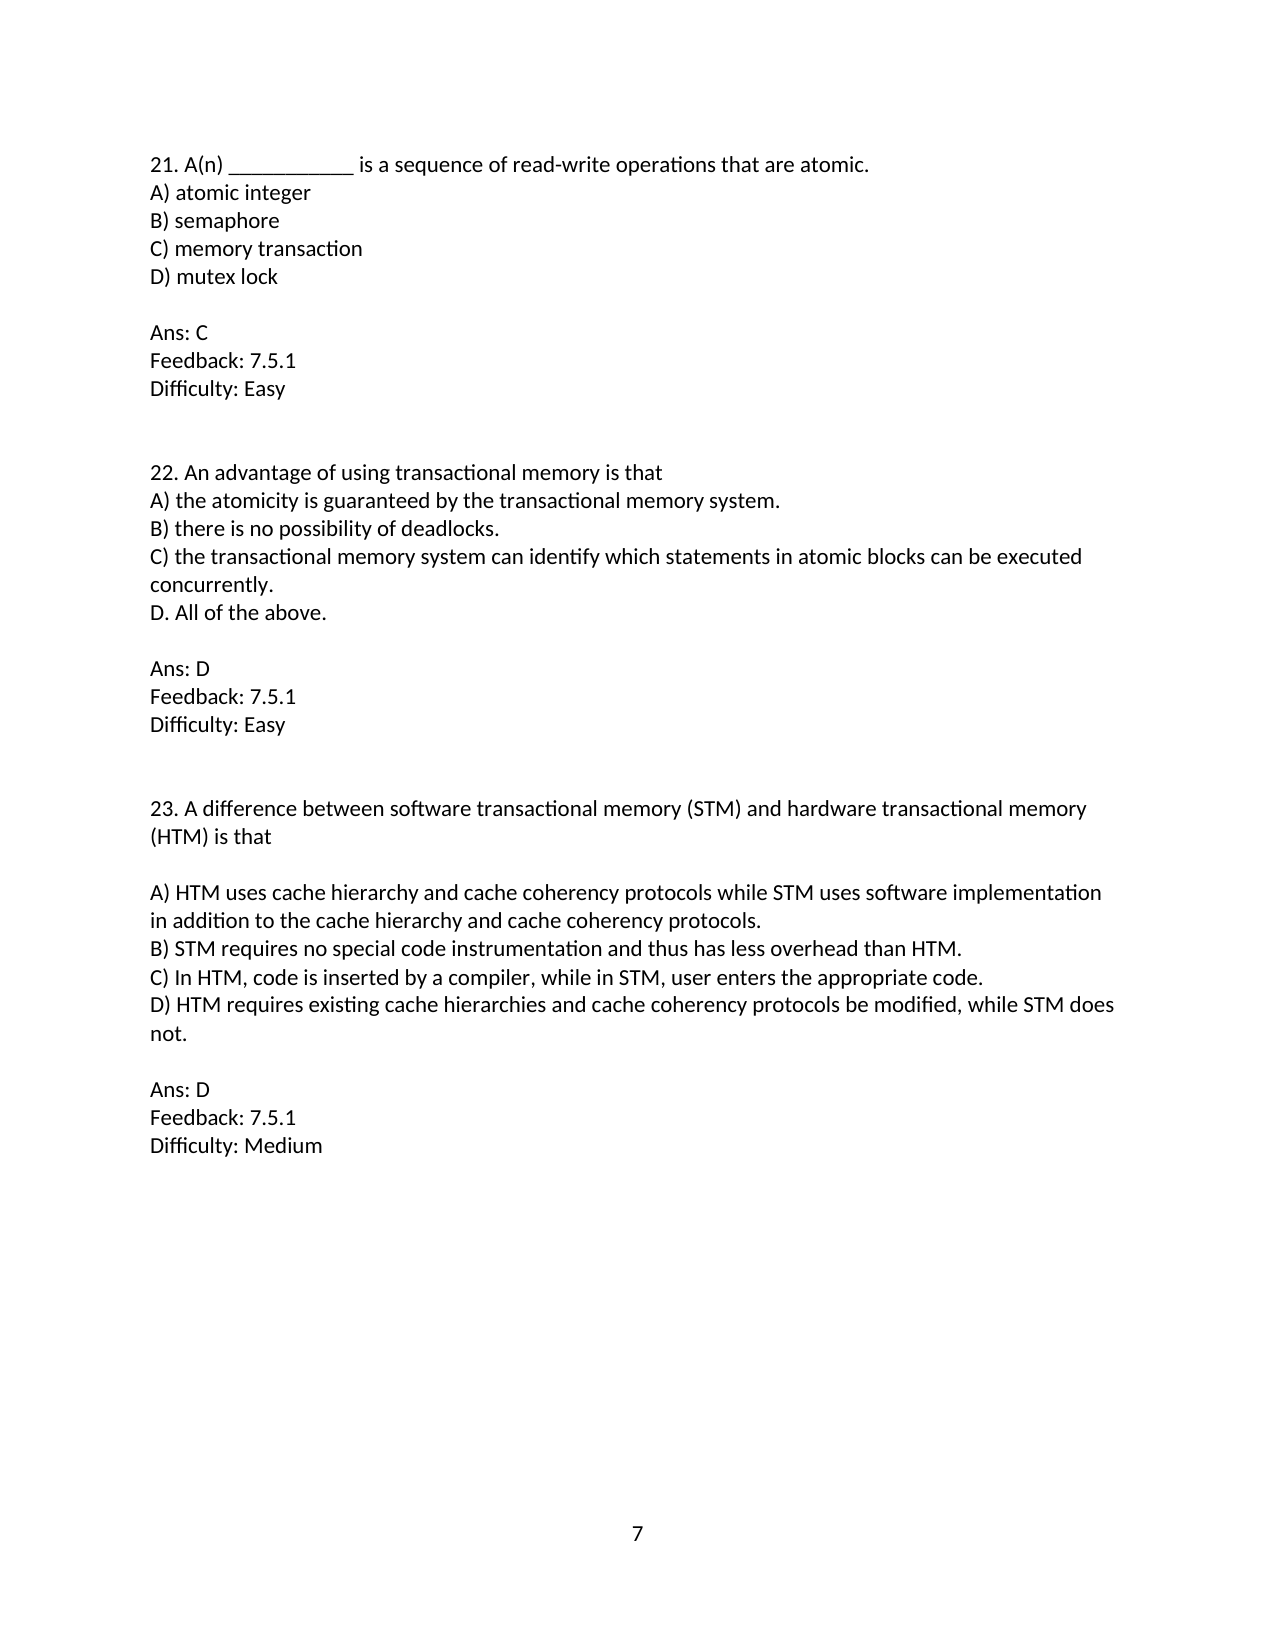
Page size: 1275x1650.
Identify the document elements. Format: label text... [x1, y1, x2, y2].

text B) semaphore [150, 206, 1125, 234]
text A) the atomicity is guaranteed by the transactional memory system. [150, 486, 1125, 514]
text Feedback: 7.5.1 [150, 346, 1125, 374]
text Difficulty: Medium [150, 1131, 1125, 1159]
text Ans: D [150, 1075, 1125, 1103]
text Ans: C [150, 318, 1125, 346]
text 21. A(n) ___________ is a sequence of read-write operations that are atomic. [150, 150, 1125, 178]
text 22. An advantage of using transactional memory is that [150, 458, 1125, 486]
text A) HTM uses cache hierarchy and cache coherency protocols while STM uses software implementation in addition to the cache hierarchy and cache coherency protocols. [150, 878, 1125, 934]
text B) STM requires no special code instrumentation and thus has less overhead than HTM. [150, 934, 1125, 963]
text 23. A difference between software transactional memory (STM) and hardware transactional memory (HTM) is that [150, 794, 1125, 851]
text Difficulty: Easy [150, 710, 1125, 738]
text A) atomic integer [150, 178, 1125, 206]
text Feedback: 7.5.1 [150, 1103, 1125, 1131]
text D. All of the above. [150, 598, 1125, 626]
text Ans: D [150, 654, 1125, 682]
text D) HTM requires existing cache hierarchies and cache coherency protocols be modified, while STM does not. [150, 991, 1125, 1047]
text Feedback: 7.5.1 [150, 682, 1125, 710]
text C) memory transaction [150, 234, 1125, 262]
text C) the transactional memory system can identify which statements in atomic blocks can be executed concurrently. [150, 542, 1125, 598]
text D) mutex lock [150, 262, 1125, 290]
text Difficulty: Easy [150, 374, 1125, 402]
text B) there is no possibility of deadlocks. [150, 514, 1125, 542]
text C) In HTM, code is inserted by a compiler, while in STM, user enters the appropriate code. [150, 963, 1125, 991]
